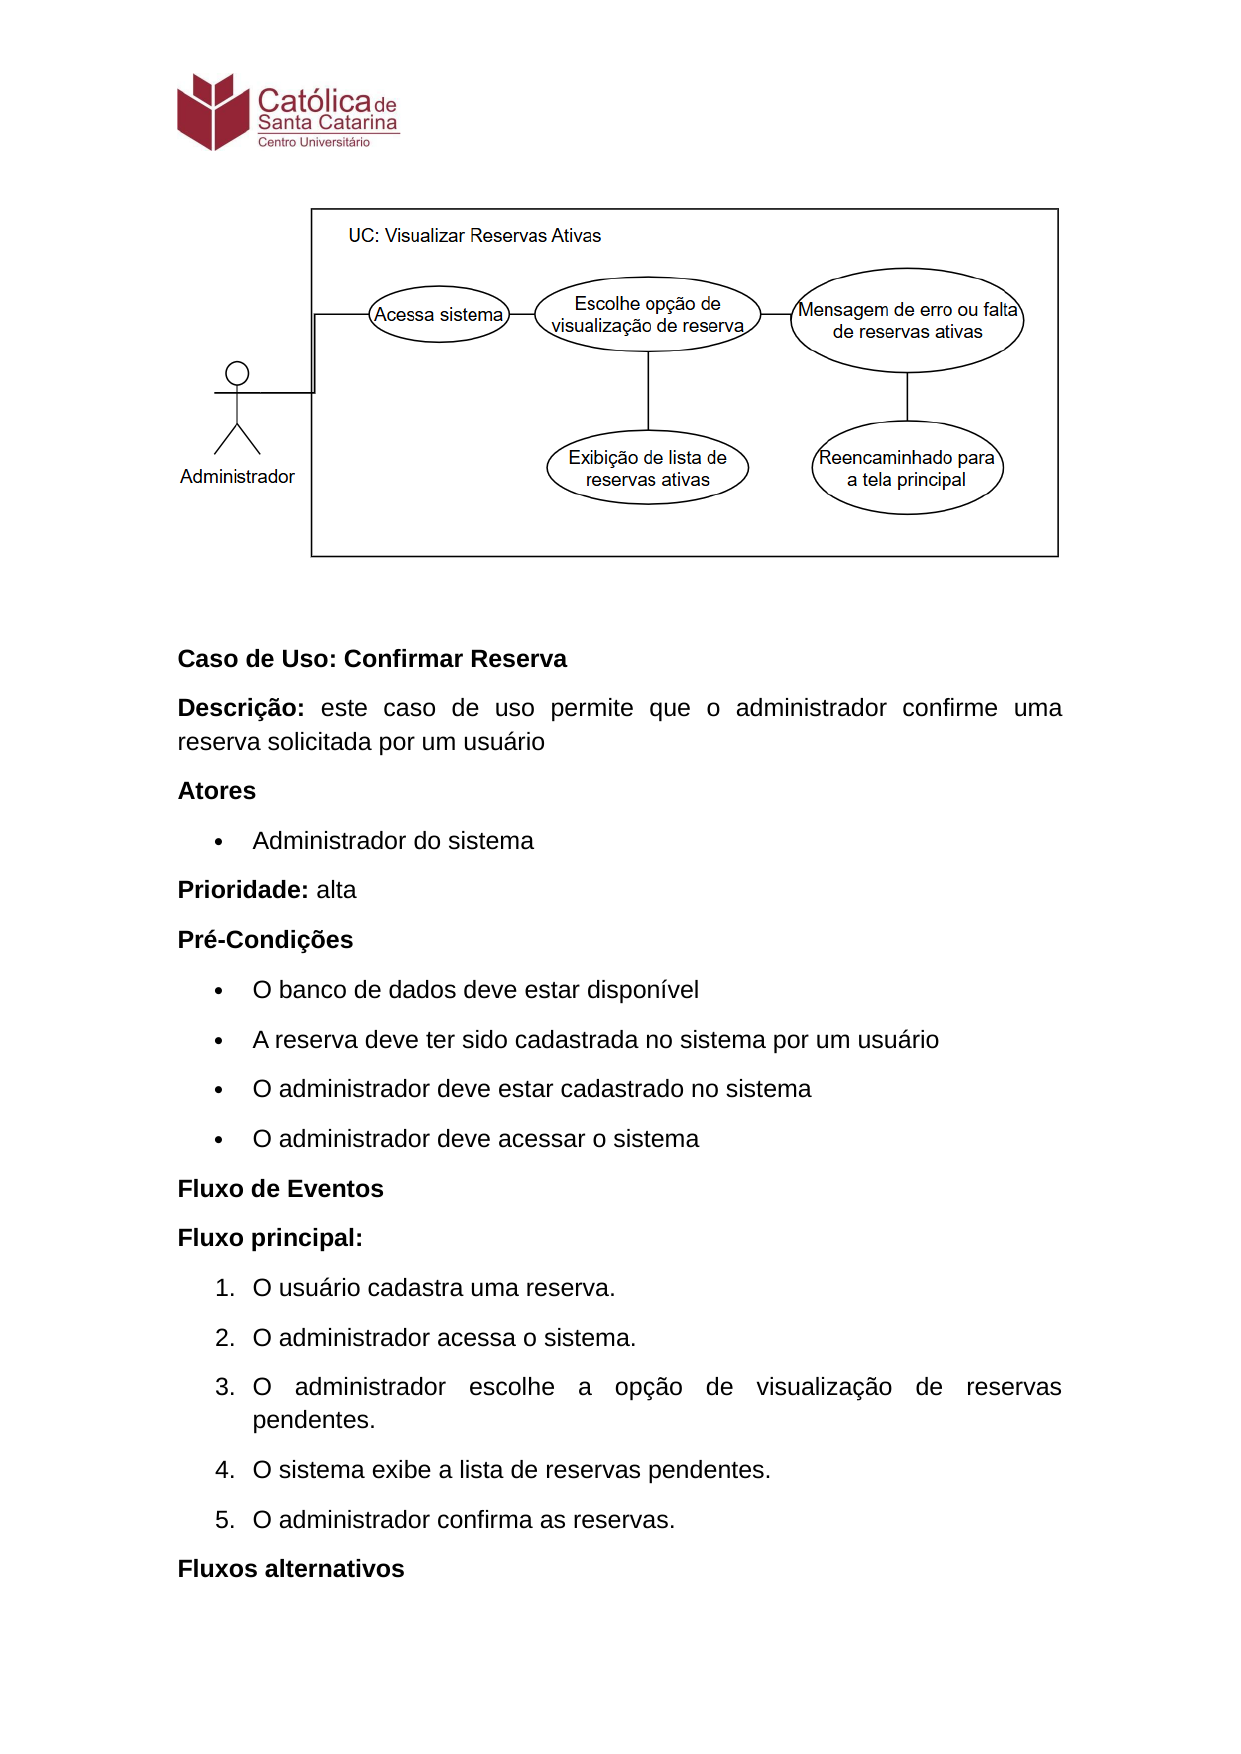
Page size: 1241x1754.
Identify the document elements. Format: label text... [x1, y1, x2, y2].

list O administrador deve estar cadastrado no sistema [215, 1074, 1063, 1103]
picture [177, 73, 401, 151]
list O sistema exibe a lista de reservas pendentes. [215, 1455, 1063, 1484]
text Prioridade: alta [177, 876, 1063, 904]
text Caso de Uso: Confirmar Reserva [177, 644, 1063, 672]
list Administrador do sistema [215, 826, 1063, 854]
list A reserva deve ter sido cadastrada no sistema por um usuário [215, 1024, 1063, 1053]
text Fluxo de Eventos [177, 1174, 1063, 1202]
list O administrador escolhe a opção de visualização de reservas pendentes. [215, 1372, 1063, 1434]
list O administrador acessa o sistema. [215, 1323, 1063, 1351]
text Pré-Condições [177, 925, 1063, 954]
list O banco de dados deve estar disponível [215, 975, 1063, 1004]
text Atores [177, 776, 1063, 805]
list O usuário cadastra uma reserva. [215, 1273, 1063, 1302]
text Fluxos alternativos [177, 1554, 1063, 1583]
text Fluxo principal: [177, 1223, 1063, 1252]
list O administrador confirma as reservas. [215, 1505, 1063, 1533]
list O administrador deve acessar o sistema [215, 1124, 1063, 1153]
picture [177, 206, 1063, 567]
text Descrição: este caso de uso permite que o administrador confirme uma reserva solicitada por um usuário [177, 693, 1063, 755]
